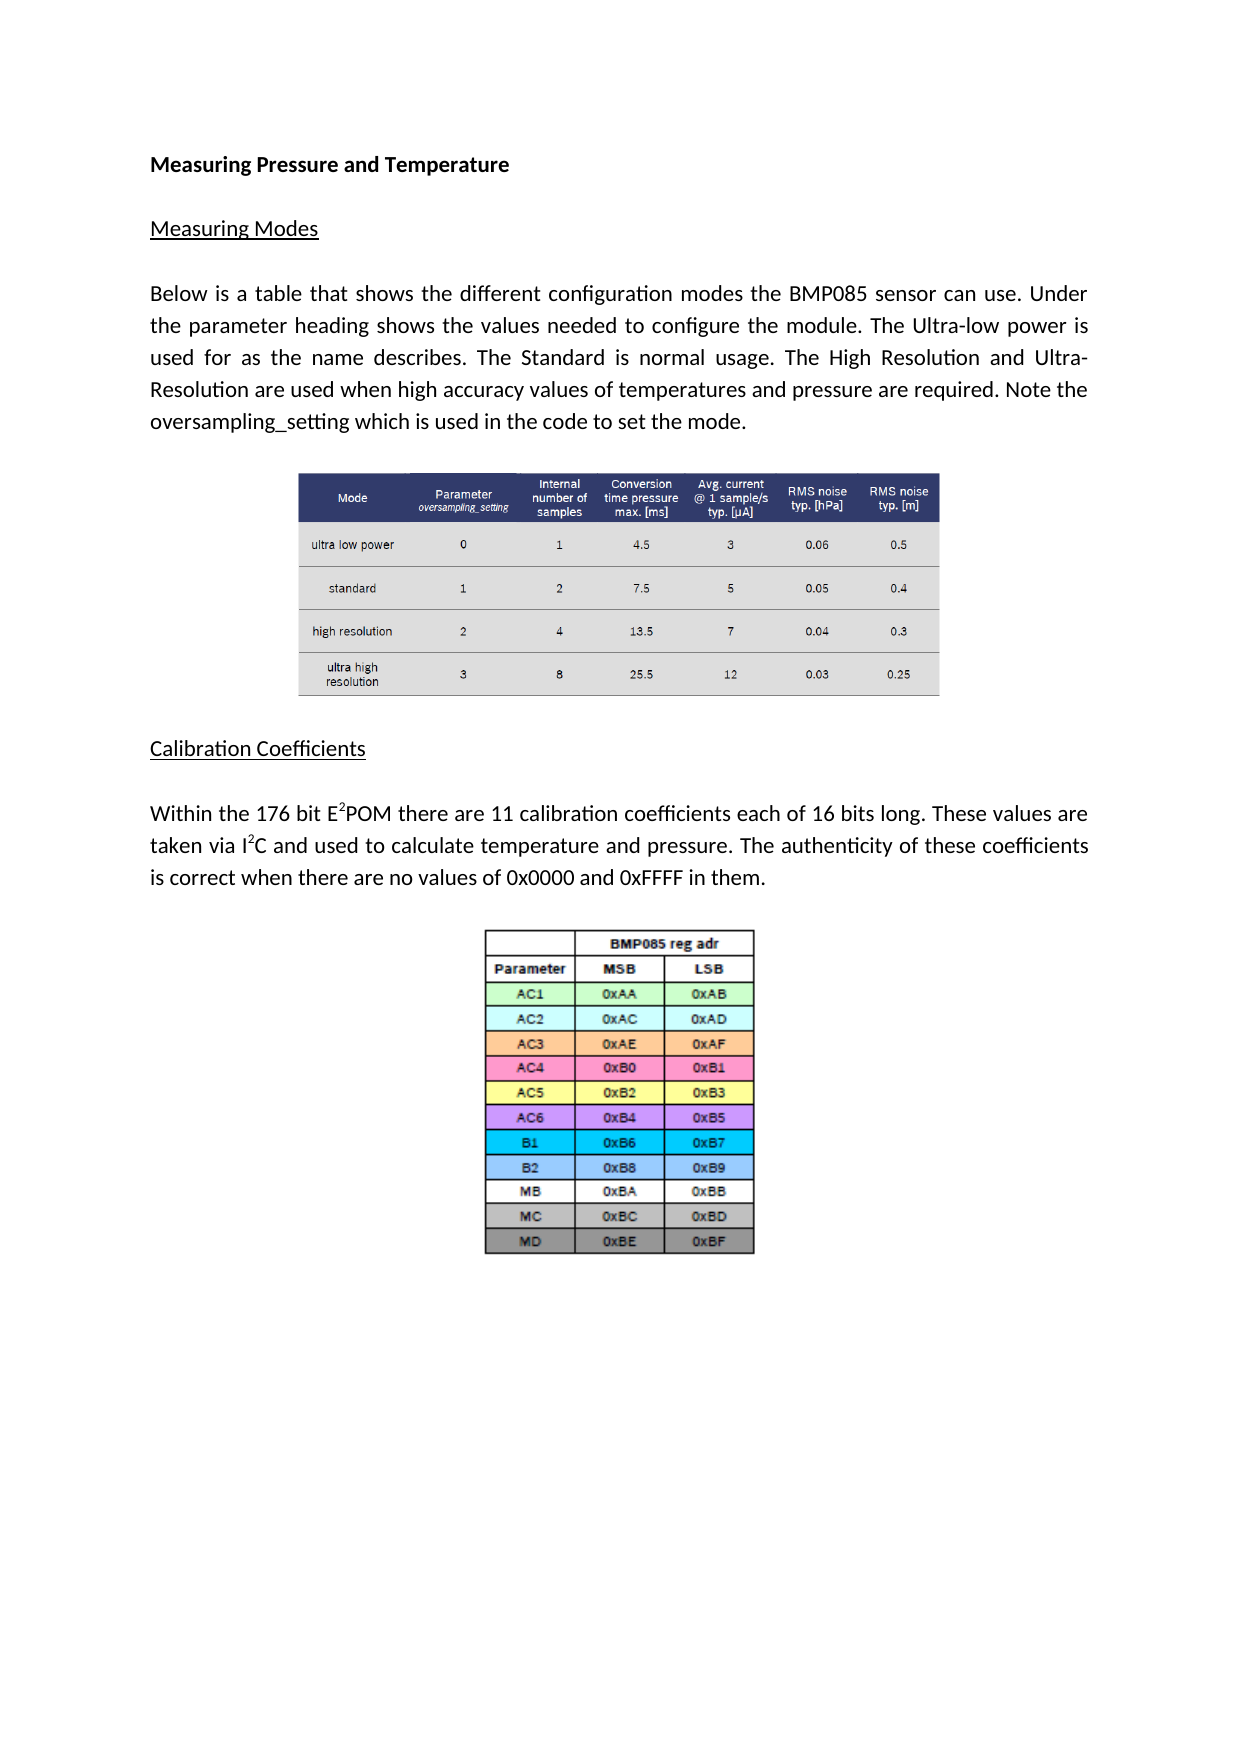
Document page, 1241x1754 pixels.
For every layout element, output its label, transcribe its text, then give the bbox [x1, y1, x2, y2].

text Calibration Coefficients [150, 734, 1090, 763]
text Below is a table that shows the different configuration modes the BMP085 sensor can use. Under the parameter heading shows the values needed to configure the module. The Ultra-low power is used for as the name describes. The Standard is normal usage. The High Resolution and Ultra-Resolution are used when high accuracy values of temperatures and pressure are required. Note the oversampling_setting which is used in the code to set the mode. [150, 279, 1090, 436]
picture [482, 927, 758, 1259]
text Measuring Modes [150, 214, 1090, 242]
text Measuring Pressure and Temperature [150, 150, 1090, 178]
picture [297, 471, 943, 699]
text Within the 176 bit E2POM there are 11 calibration coefficients each of 16 bits long. These values are taken via I2C and used to calculate temperature and pressure. The authenticity of these coefficients is correct when there are no values of 0x0000 and 0xFFFF in them. [150, 799, 1090, 891]
